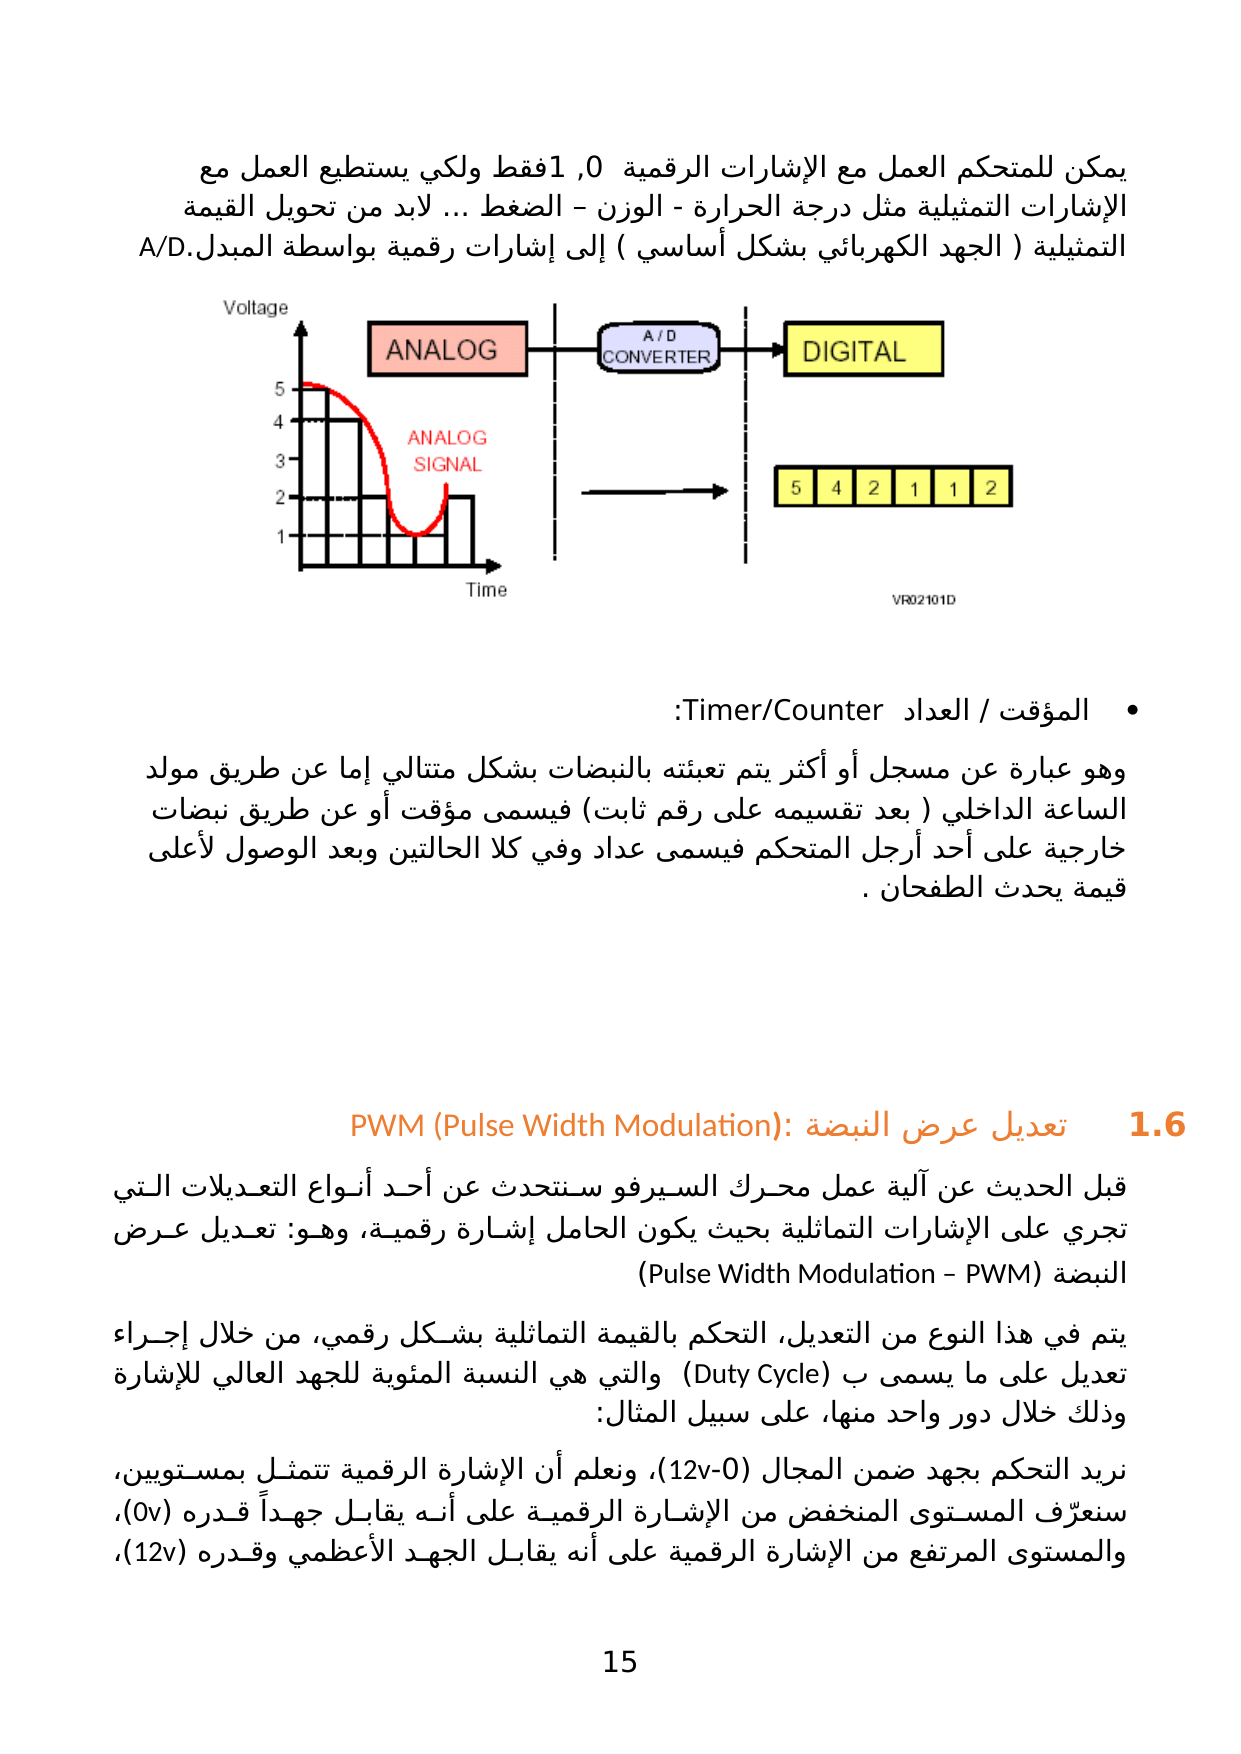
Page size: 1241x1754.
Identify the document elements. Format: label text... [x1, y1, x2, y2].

text وهو عبارة عن مسجل أو أكثر يتم تعبئته بالنبضات بشكل متتالي إما عن طريق مولد الساعة الداخلي ( بعد تقسيمه على رقم ثابت) فيسمى مؤقت أو عن طريق نبضات خارجية على أحد أرجل المتحكم فيسمى عداد وفي كلا الحالتين وبعد الوصول لأعلى قيمة يحدث الطفحان . [112, 751, 1128, 905]
list المؤقت / العداد Timer/Counter: [112, 689, 1128, 728]
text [112, 1451, 1128, 1569]
text يمكن للمتحكم العمل مع الإشارات الرقمية 0, 1فقط ولكي يستطيع العمل مع الإشارات التمثيلية مثل درجة الحرارة - الوزن – الضغط ... لابد من تحويل القيمة التمثيلية ( الجهد الكهربائي بشكل أساسي ) إلى إشارات رقمية بواسطة المبدل.A/D [112, 150, 1128, 263]
subtitle تعديل عرض النبضة :PWM (Pulse Width Modulation) [112, 1104, 1128, 1144]
text يتم في هذا النوع من التعديل، التحكم بالقيمة التماثلية بشكل رقمي، من خلال إجراء تعديل على ما يسمى ب (Duty Cycle) والتي هي النسبة المئوية للجهد العالي للإشارة وذلك خلال دور واحد منها، على سبيل المثال: [112, 1316, 1128, 1429]
picture [211, 288, 1029, 611]
text قبل الحديث عن آلية عمل محرك السيرفو سنتحدث عن أحد أنواع التعديلات التي تجري على الإشارات التماثلية بحيث يكون الحامل إشارة رقمية، وهو: تعديل عرض النبضة (Pulse Width Modulation – PWM) [112, 1169, 1128, 1293]
